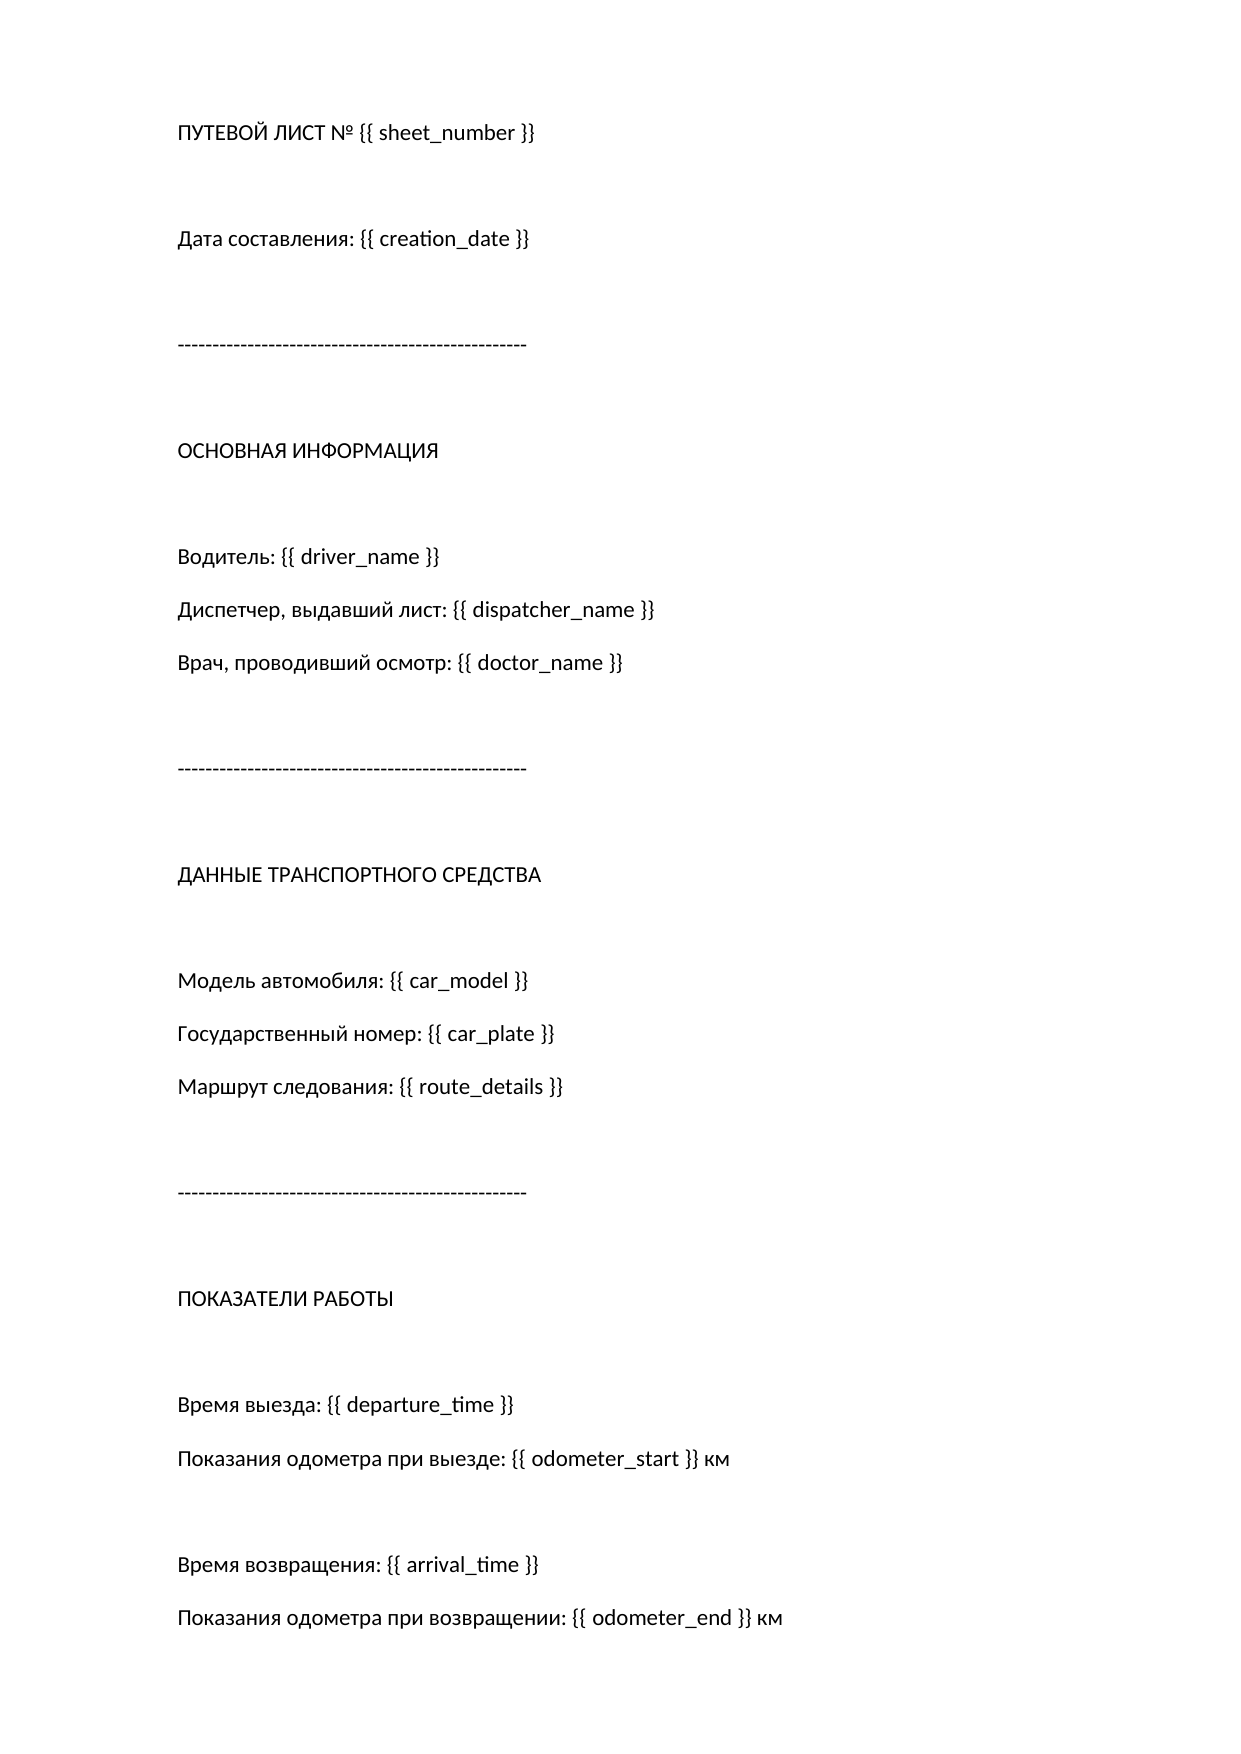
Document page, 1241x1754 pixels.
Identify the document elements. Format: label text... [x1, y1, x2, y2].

text -------------------------------------------------- [177, 1178, 1152, 1207]
text ОСНОВНАЯ ИНФОРМАЦИЯ [177, 436, 1152, 464]
text ПОКАЗАТЕЛИ РАБОТЫ [177, 1284, 1152, 1313]
text -------------------------------------------------- [177, 330, 1152, 358]
text Время возвращения: {{ arrival_time }} [177, 1550, 1152, 1578]
text Время выезда: {{ departure_time }} [177, 1391, 1152, 1419]
text Показания одометра при выезде: {{ odometer_start }} км [177, 1444, 1152, 1472]
text Показания одометра при возвращении: {{ odometer_end }} км [177, 1603, 1152, 1631]
text ДАННЫЕ ТРАНСПОРТНОГО СРЕДСТВА [177, 860, 1152, 888]
text -------------------------------------------------- [177, 754, 1152, 782]
text Врач, проводивший осмотр: {{ doctor_name }} [177, 648, 1152, 676]
text Дата составления: {{ creation_date }} [177, 224, 1152, 252]
text Государственный номер: {{ car_plate }} [177, 1019, 1152, 1047]
text ПУТЕВОЙ ЛИСТ № {{ sheet_number }} [177, 118, 1152, 146]
text Маршрут следования: {{ route_details }} [177, 1072, 1152, 1101]
text Диспетчер, выдавший лист: {{ dispatcher_name }} [177, 595, 1152, 623]
text Водитель: {{ driver_name }} [177, 542, 1152, 570]
text Модель автомобиля: {{ car_model }} [177, 966, 1152, 994]
